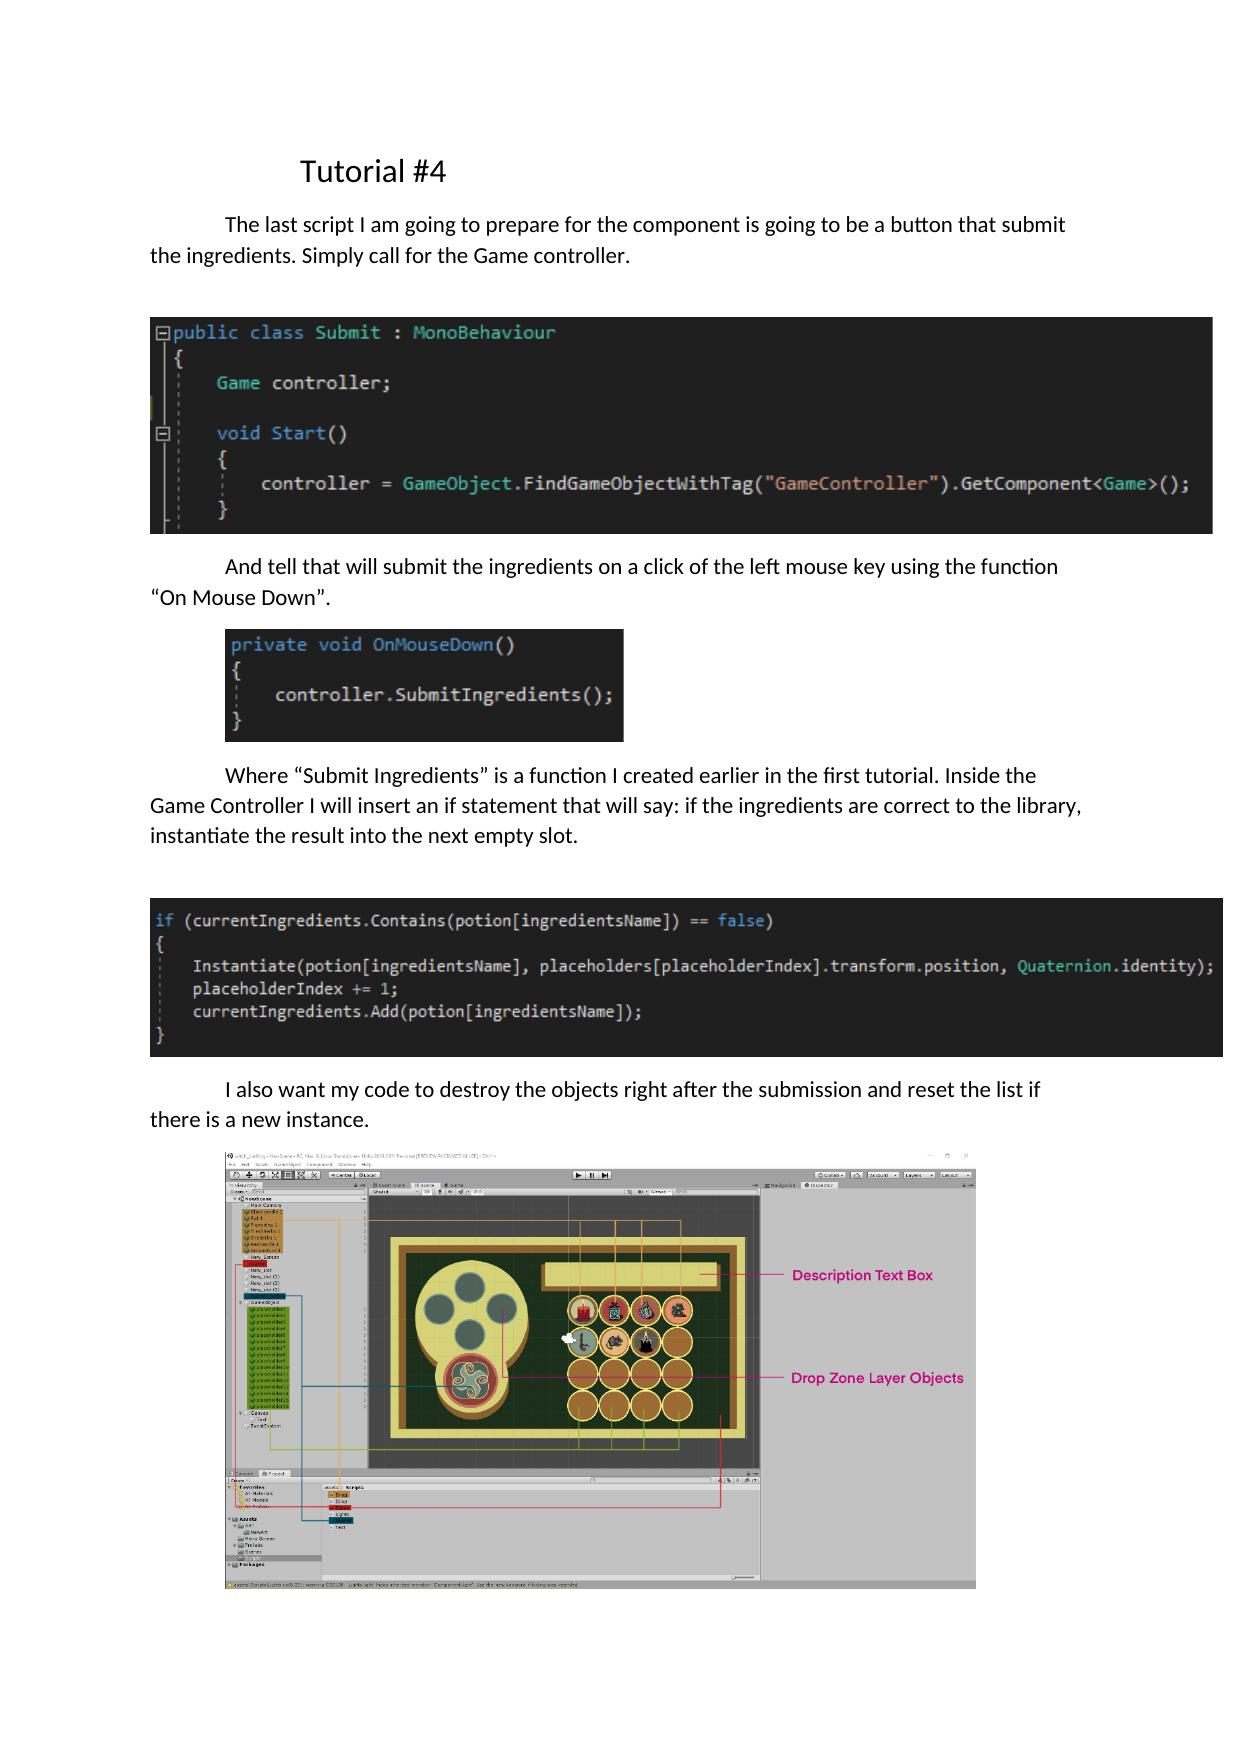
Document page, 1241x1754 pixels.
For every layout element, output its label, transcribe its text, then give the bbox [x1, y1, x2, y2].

text I also want my code to destroy the objects right after the submission and reset the list if there is a new instance. [150, 1075, 1090, 1133]
picture [150, 317, 1213, 534]
text And tell that will submit the ingredients on a click of the left mouse key using the function “On Mouse Down”. [150, 552, 1090, 611]
text The last script I am going to prepare for the component is going to be a button that submit the ingredients. Simply call for the Game controller. [150, 211, 1090, 269]
picture [150, 898, 1223, 1057]
picture [225, 1152, 976, 1589]
text Tutorial #4 [150, 150, 1090, 191]
text Where “Submit Ingredients” is a function I created earlier in the first tutorial. Inside the Game Controller I will insert an if statement that will say: if the ingredients are correct to the library, instantiate the result into the next empty slot. [150, 761, 1090, 849]
picture [225, 629, 624, 742]
